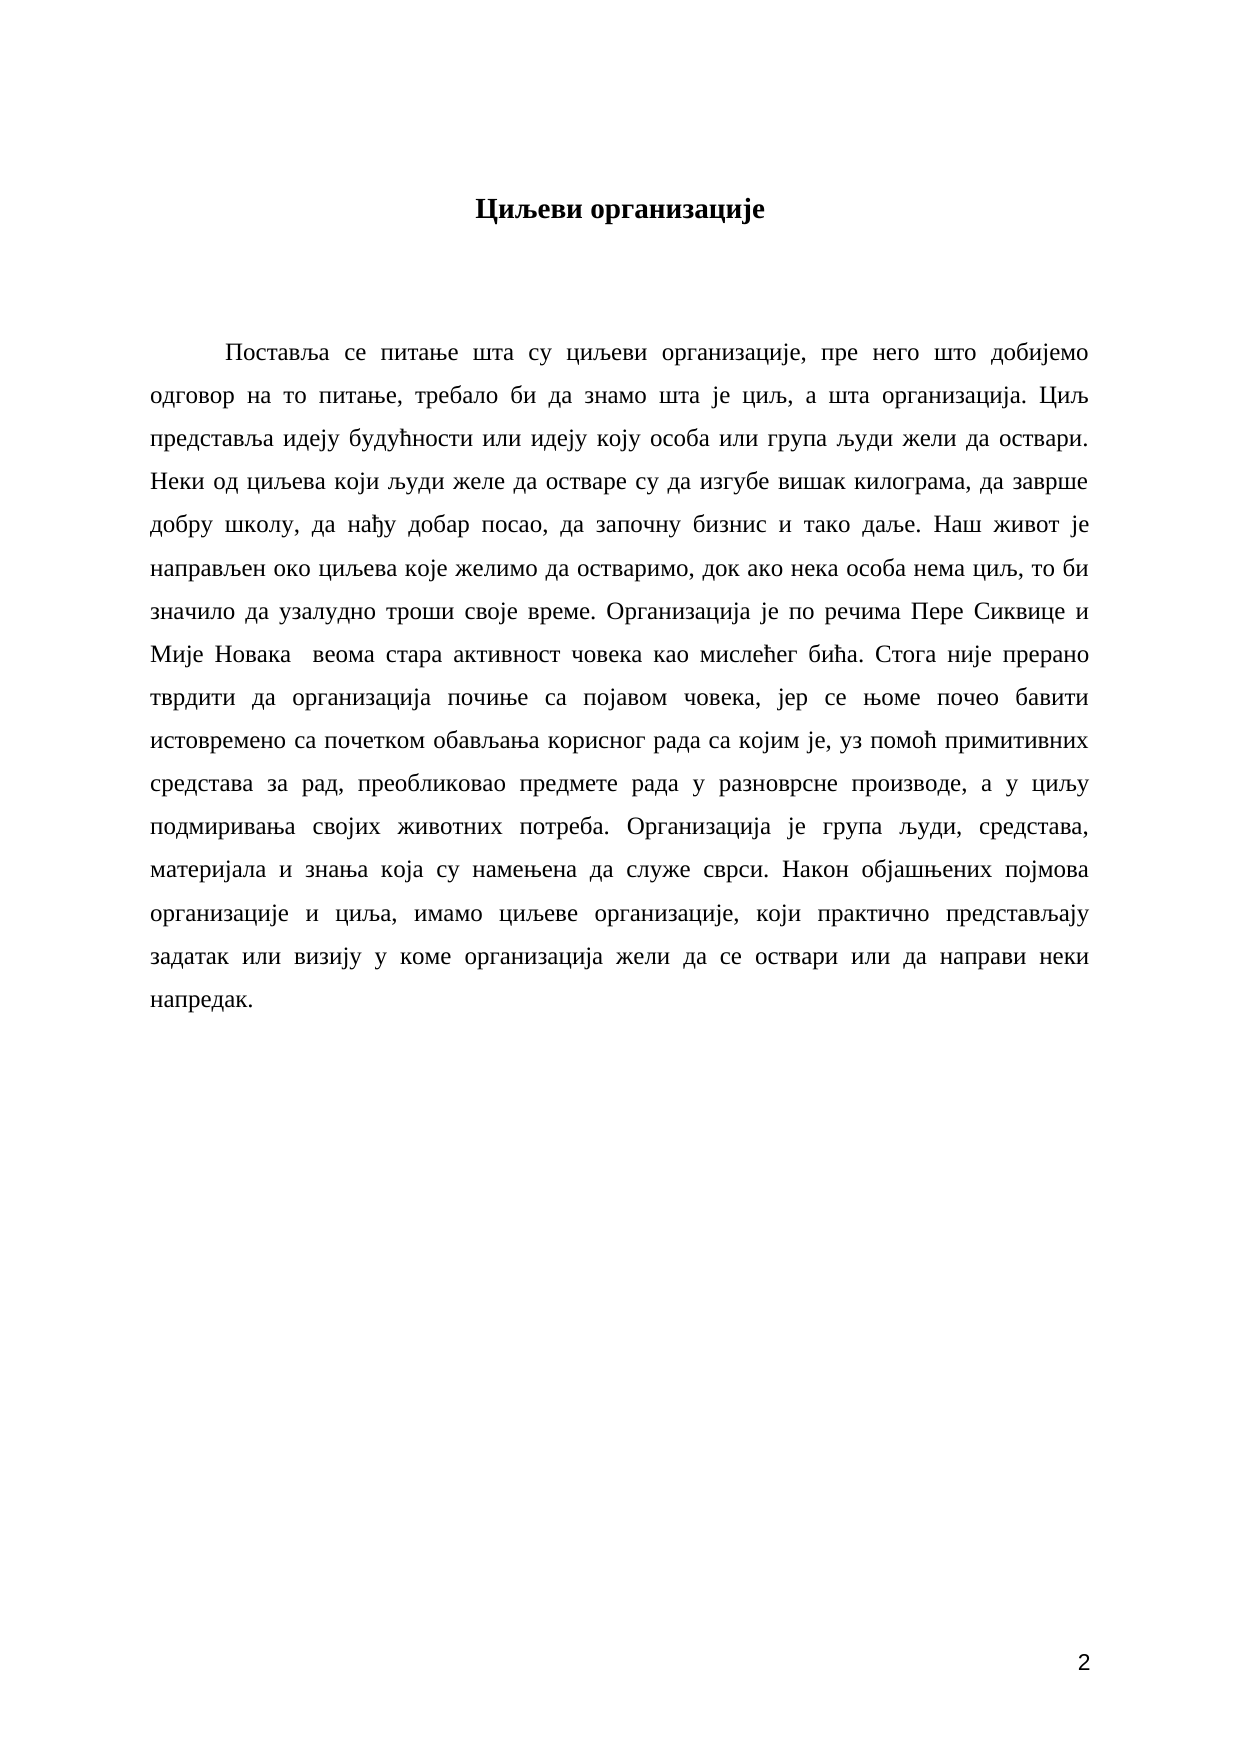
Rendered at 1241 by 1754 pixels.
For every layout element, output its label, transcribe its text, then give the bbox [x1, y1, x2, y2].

subtitle Циљеви организације [150, 192, 1090, 225]
text Поставља се питање шта су циљеви организације, пре него што добијемо одговор на то питање, требало би да знамо шта је циљ, а шта организација. Циљ представља идеју будућности или идеју коју особа или група људи жели да оствари. Неки од циљева који људи желе да остваре су да изгубе вишак килограма, да заврше добру школу, да нађу добар посао, да започну бизнис и тако даље. Наш живот је направљен око циљева које желимо да остваримо, док ако нека особа нема циљ, то би значило да узалудно троши своје време. Организација је по речима Пере Сиквице и Мије Новака веома стара активност човека као мислећег бића. Стога није прерано тврдити да организација почиње са појавом човека, јер се њоме почео бавити истовремено са почетком обављања корисног рада са којим је, уз помоћ примитивних средстава за рад, преобликовао предмете рада у разноврсне производе, а у циљу подмиривања својих животних потреба. Организација је група људи, средстава, материјала и знања која су намењена да служе сврси. Након објашњених појмова организације и циља, имамо циљеве организације, који практично представљају задатак или визију у коме организација жели да се оствари или да направи неки напредак. [150, 337, 1090, 1013]
